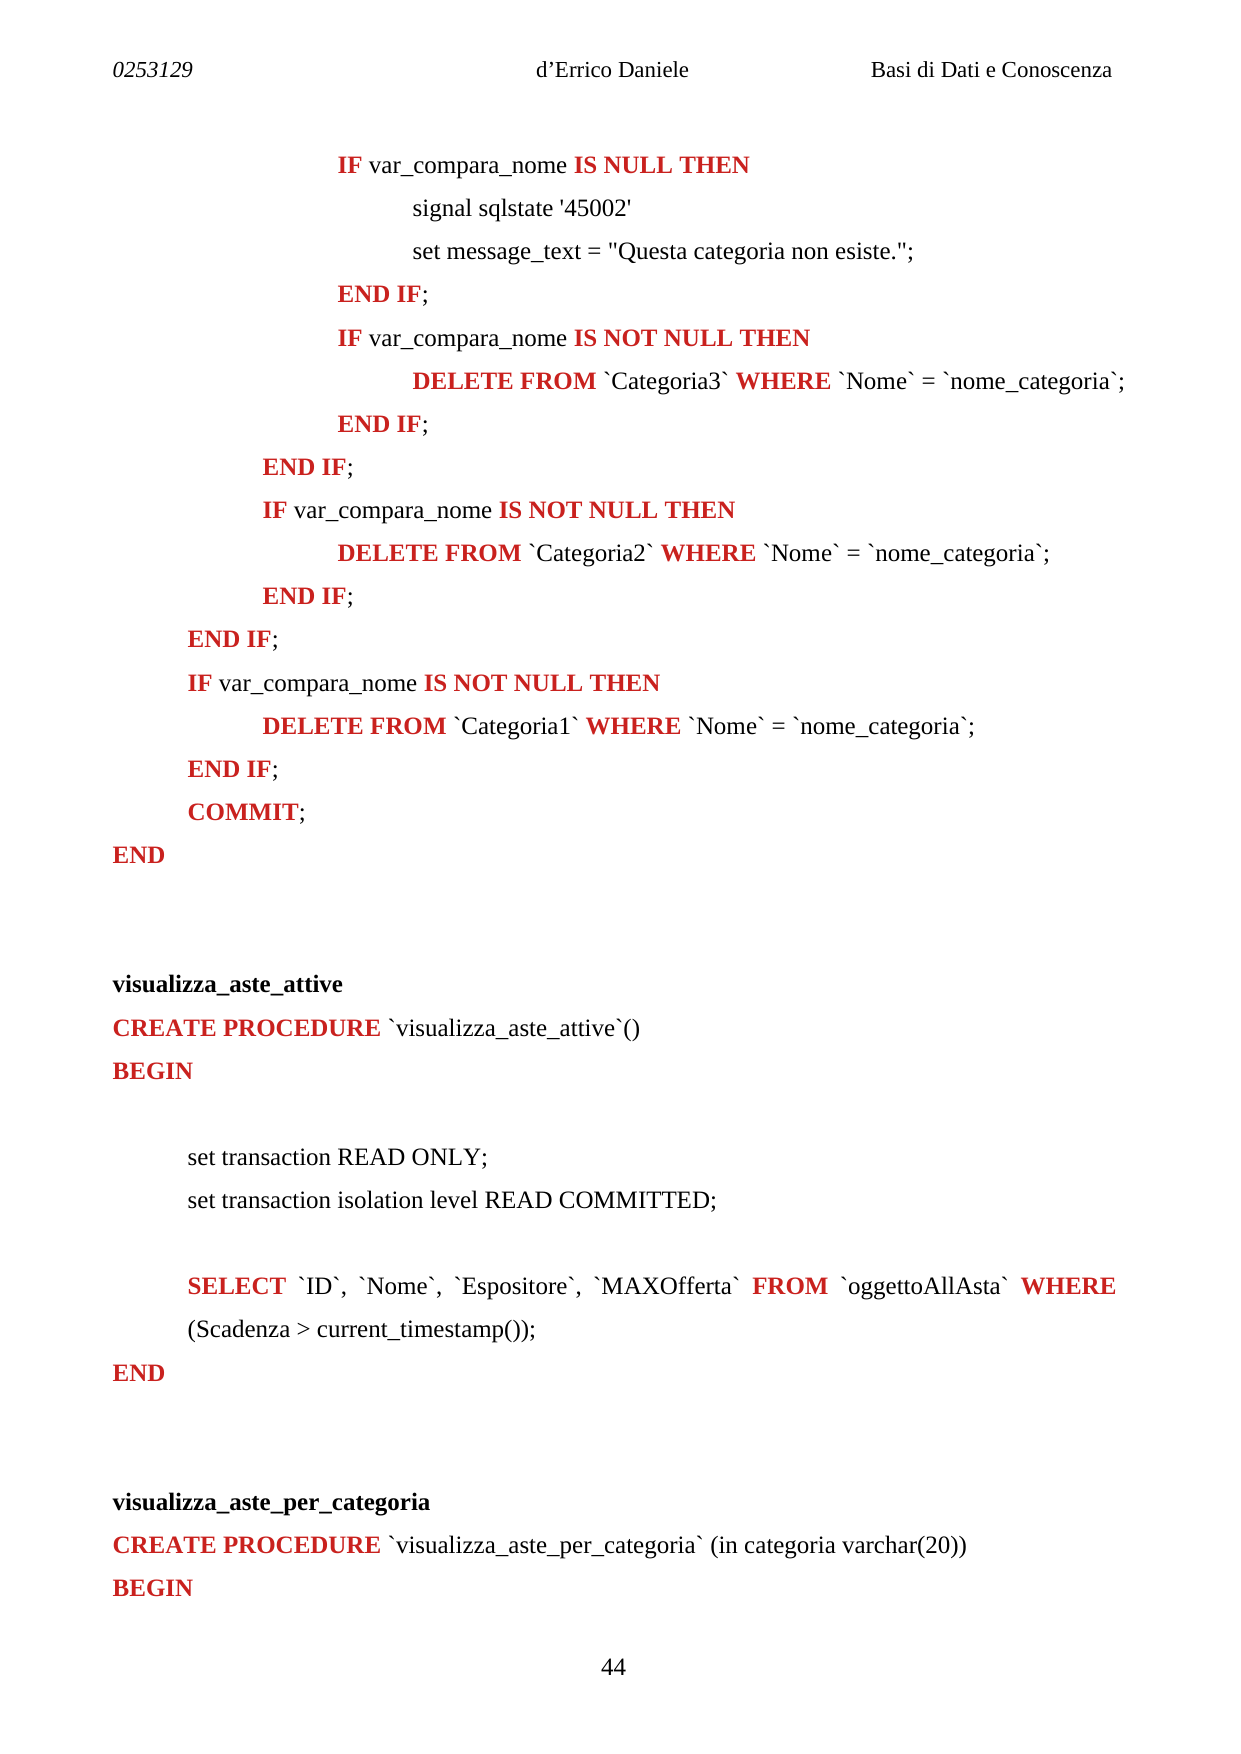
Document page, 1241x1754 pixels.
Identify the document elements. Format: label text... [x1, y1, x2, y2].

text signal sqlstate '45002' [112, 193, 1128, 222]
text IF var_compara_nome IS NOT NULL THEN [112, 495, 1128, 524]
text END IF; [112, 581, 1128, 610]
text CREATE PROCEDURE `visualizza_aste_attive`() [112, 1013, 1128, 1041]
text END IF; [112, 754, 1128, 783]
text END [112, 840, 1128, 869]
text END IF; [112, 624, 1128, 653]
text IF var_compara_nome IS NULL THEN [112, 150, 1128, 179]
text END IF; [112, 452, 1128, 481]
text DELETE FROM `Categoria2` WHERE `Nome` = `nome_categoria`; [112, 538, 1128, 567]
text IF var_compara_nome IS NOT NULL THEN [112, 323, 1128, 351]
text END IF; [112, 409, 1128, 438]
text DELETE FROM `Categoria1` WHERE `Nome` = `nome_categoria`; [112, 711, 1128, 739]
text set transaction READ ONLY; [112, 1142, 1128, 1171]
text visualizza_aste_attive [112, 969, 1128, 998]
text visualizza_aste_per_categoria [112, 1487, 1128, 1516]
text END IF; [112, 279, 1128, 308]
text SELECT `ID`, `Nome`, `Espositore`, `MAXOfferta` FROM `oggettoAllAsta` WHERE (Scadenza > current_timestamp()); [112, 1271, 1128, 1343]
text BEGIN [112, 1573, 1128, 1602]
text set transaction isolation level READ COMMITTED; [112, 1185, 1128, 1214]
text END [112, 1358, 1128, 1386]
text COMMIT; [112, 797, 1128, 826]
text DELETE FROM `Categoria3` WHERE `Nome` = `nome_categoria`; [112, 366, 1128, 394]
text set message_text = "Questa categoria non esiste."; [112, 236, 1128, 265]
text CREATE PROCEDURE `visualizza_aste_per_categoria` (in categoria varchar(20)) [112, 1530, 1128, 1559]
text BEGIN [112, 1056, 1128, 1084]
text IF var_compara_nome IS NOT NULL THEN [112, 668, 1128, 696]
